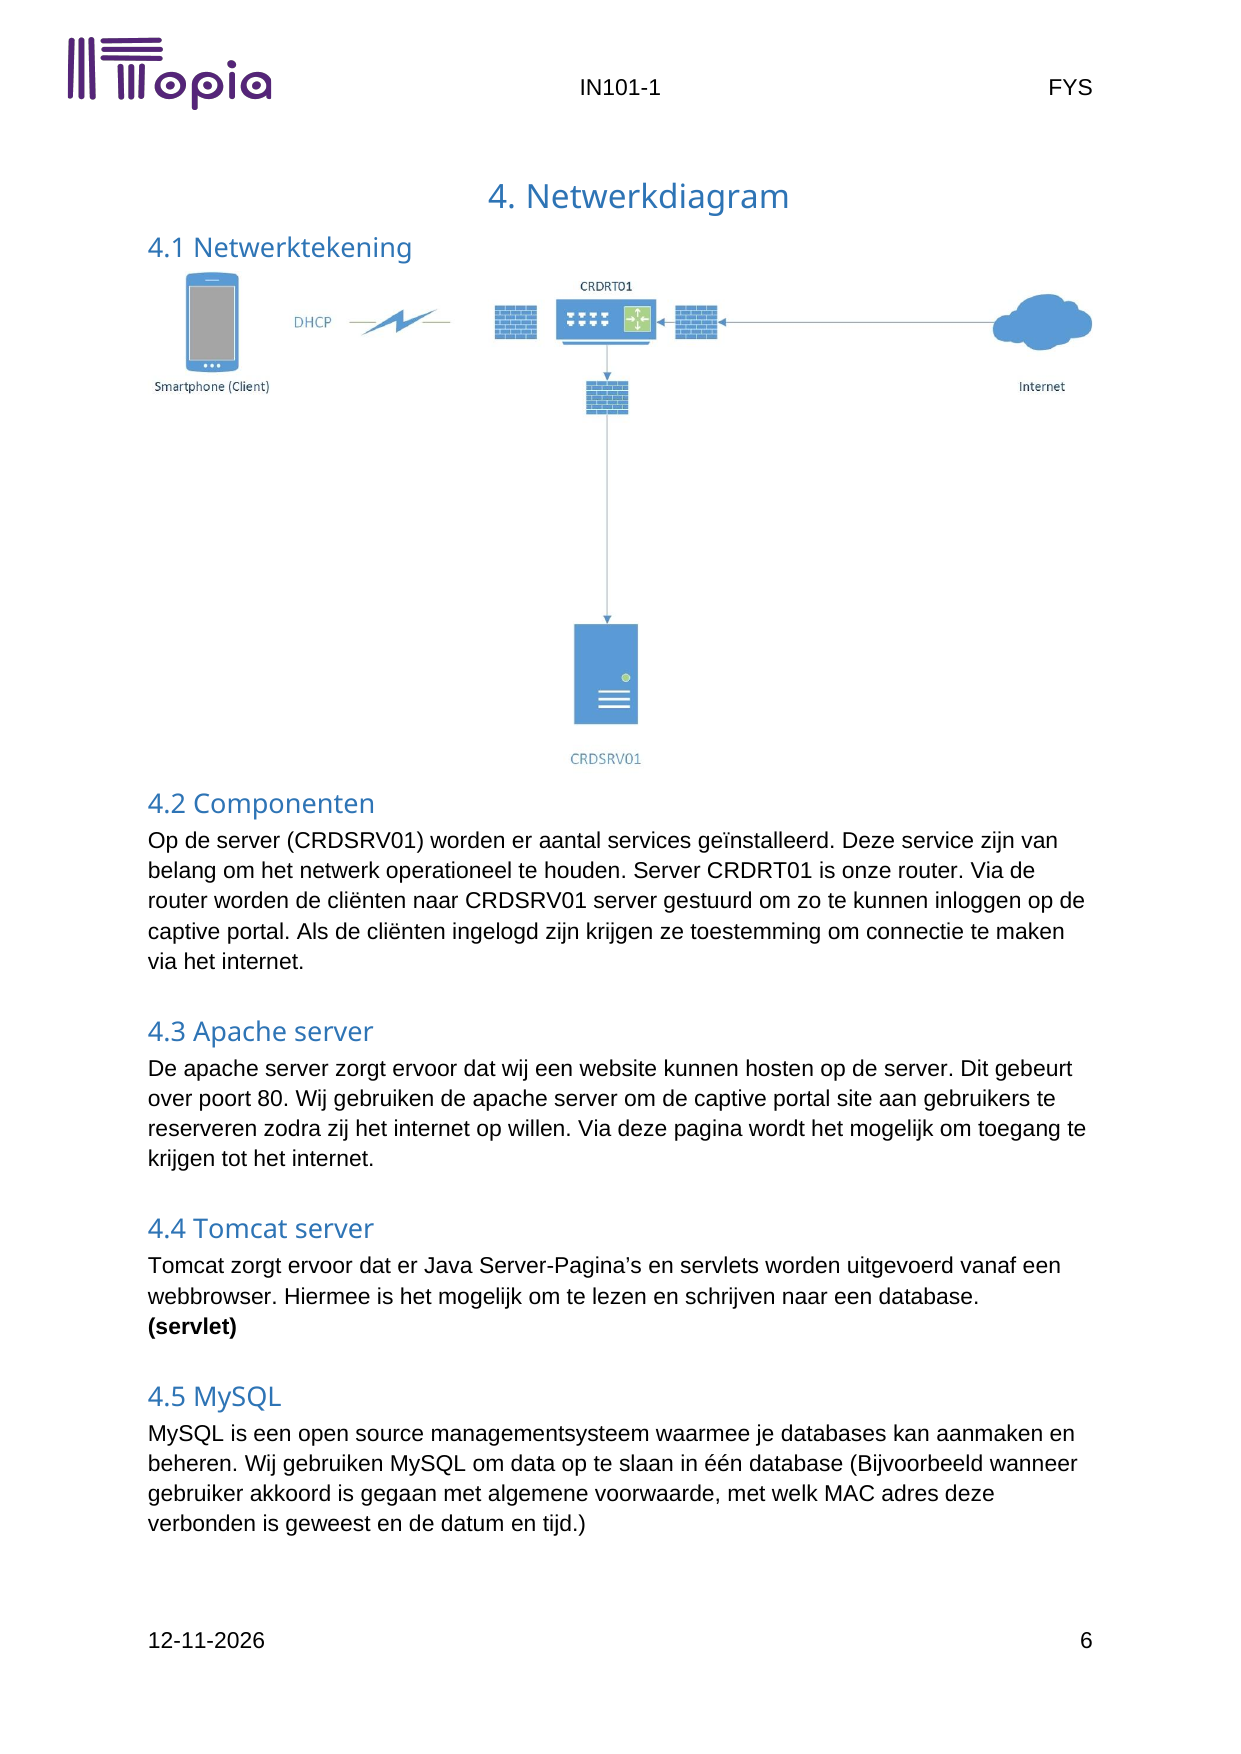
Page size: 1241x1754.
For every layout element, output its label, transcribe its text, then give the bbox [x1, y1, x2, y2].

text Op de server (CRDSRV01) worden er aantal services geïnstalleerd. Deze service zijn van belang om het netwerk operationeel te houden. Server CRDRT01 is onze router. Via de router worden de cliënten naar CRDSRV01 server gestuurd om zo te kunnen inloggen op de captive portal. Als de cliënten ingelogd zijn krijgen ze toestemming om connectie te maken via het internet. [148, 827, 1093, 974]
picture [67, 37, 272, 110]
subtitle 4.2 Componenten [148, 784, 1093, 821]
subtitle 4.4 Tomcat server [148, 1210, 1093, 1247]
text MySQL is een open source managementsysteem waarmee je databases kan aanmaken en beheren. Wij gebruiken MySQL om data op te slaan in één database (Bijvoorbeeld wanneer [148, 1420, 1093, 1476]
subtitle 4.3 Apache server [148, 1012, 1093, 1049]
subtitle 4.1 Netwerktekening [148, 229, 1093, 266]
subtitle 4.5 MySQL [148, 1377, 1093, 1414]
picture [147, 271, 1093, 777]
text gebruiker akkoord is gegaan met algemene voorwaarde, met welk MAC adres deze verbonden is geweest en de datum en tijd.) [148, 1480, 1093, 1537]
subtitle Netwerkdiagram [185, 173, 1093, 218]
text De apache server zorgt ervoor dat wij een website kunnen hosten op de server. Dit gebeurt over poort 80. Wij gebruiken de apache server om de captive portal site aan gebruikers te reserveren zodra zij het internet op willen. Via deze pagina wordt het mogelijk om toegang te krijgen tot het internet. [148, 1055, 1093, 1172]
text (servlet) [148, 1313, 1093, 1339]
text Tomcat zorgt ervoor dat er Java Server-Pagina’s en servlets worden uitgevoerd vanaf een webbrowser. Hiermee is het mogelijk om te lezen en schrijven naar een database. [148, 1252, 1093, 1309]
